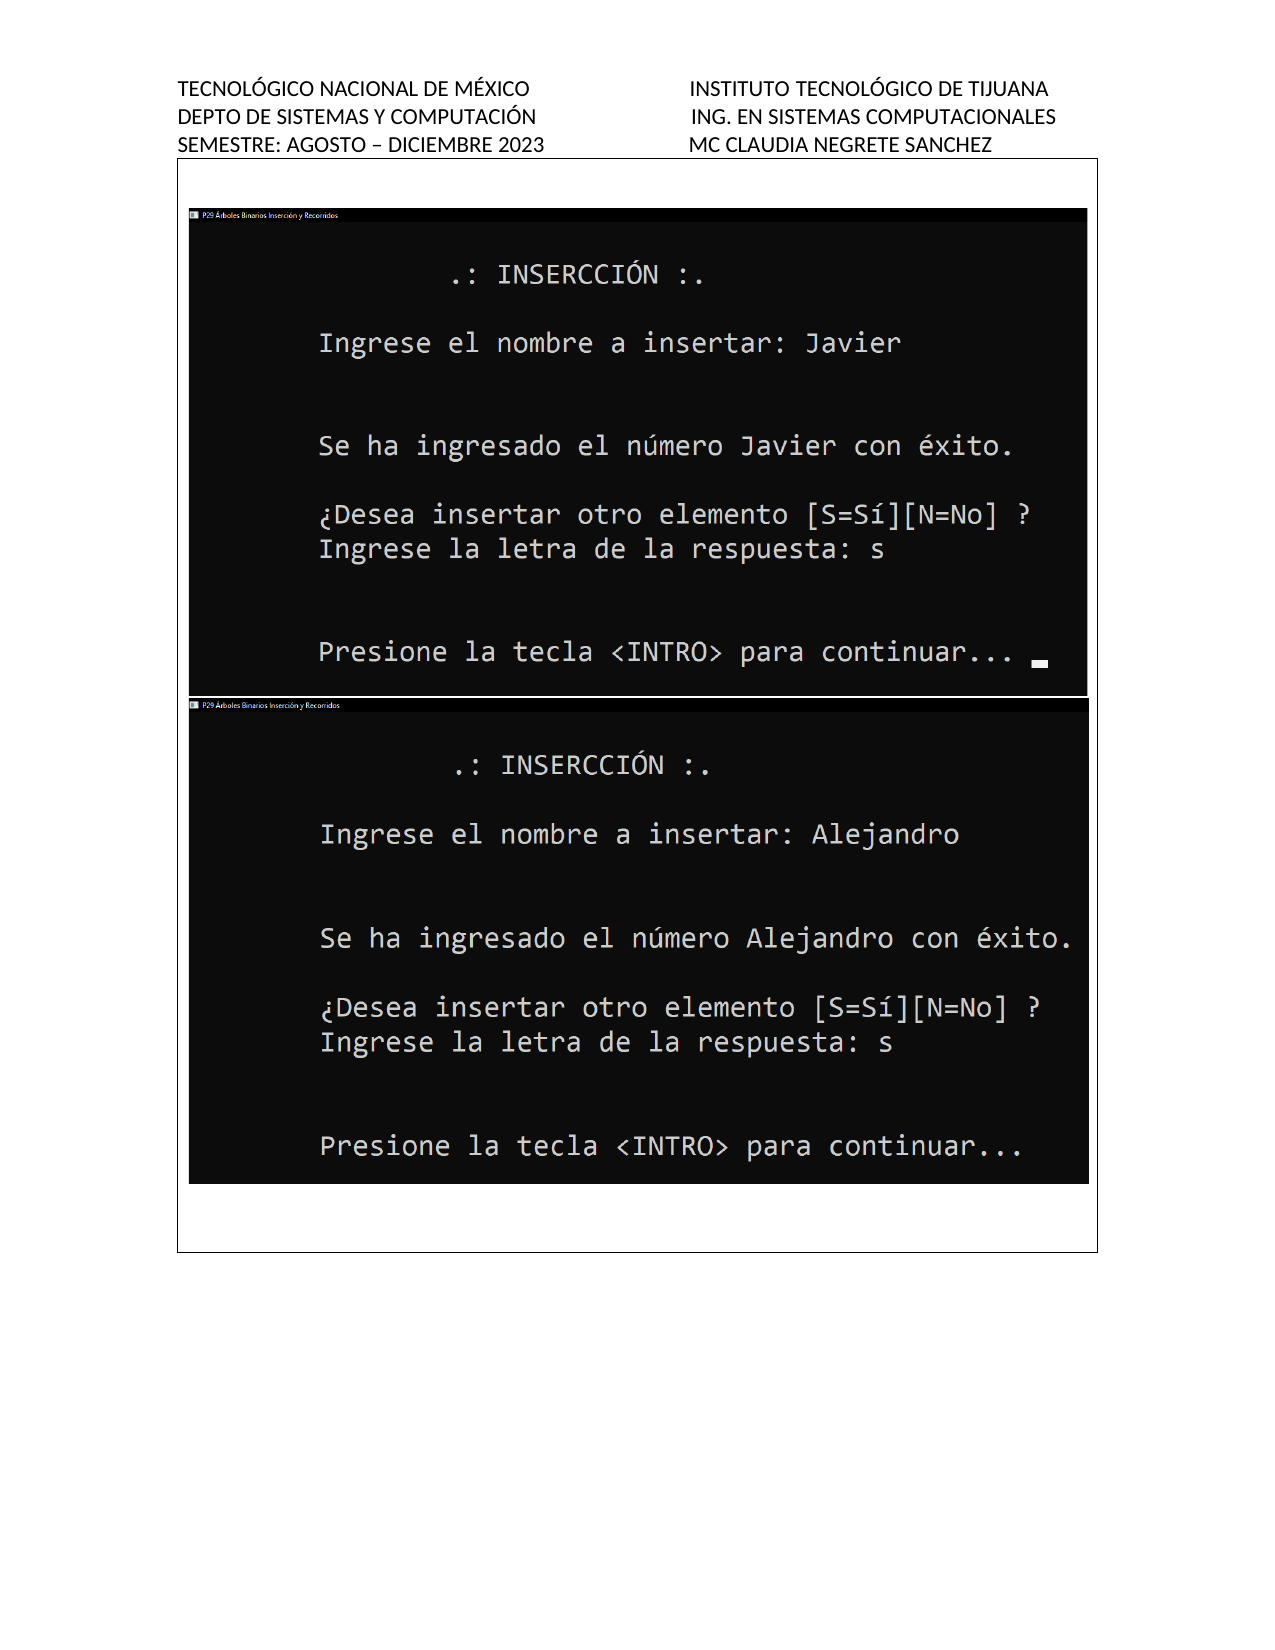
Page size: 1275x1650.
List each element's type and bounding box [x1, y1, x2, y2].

table_header [178, 159, 1097, 1252]
picture [188, 698, 1089, 1184]
picture [188, 208, 1088, 696]
